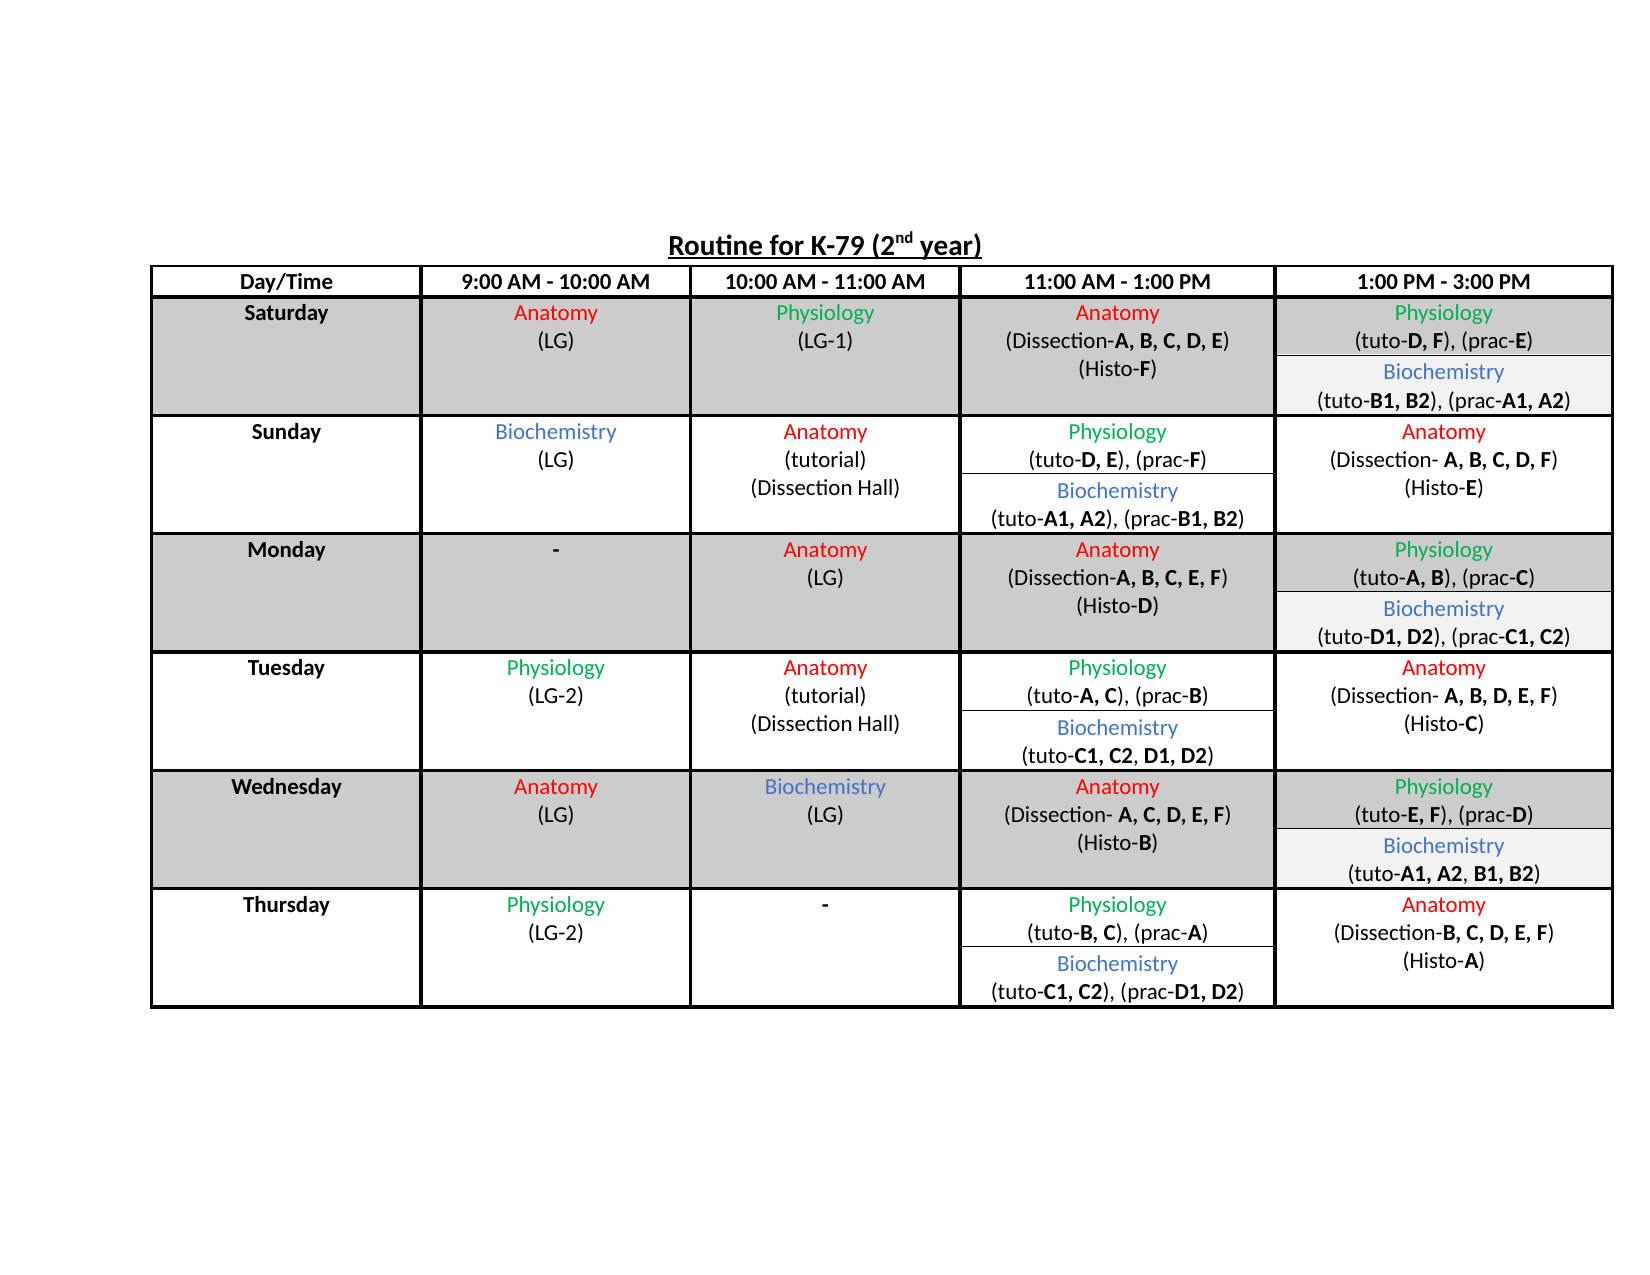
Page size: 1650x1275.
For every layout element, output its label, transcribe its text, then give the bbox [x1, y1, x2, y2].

table_cell Saturday [153, 299, 419, 414]
table_header 1:00 PM - 3:00 PM [1277, 267, 1611, 295]
table_header 10:00 AM - 11:00 AM [692, 267, 958, 295]
text Routine for K-79 (2nd year) [150, 227, 1500, 262]
table_cell - [692, 890, 958, 1005]
table_cell Biochemistry (tuto-C1, C2, D1, D2) [962, 711, 1273, 769]
table_cell Physiology (tuto-A, B), (prac-C) [1277, 535, 1611, 591]
table_cell Anatomy (tutorial) (Dissection Hall) [692, 417, 958, 532]
table_cell Anatomy (Dissection- A, B, C, D, F) (Histo-E) [1277, 417, 1611, 532]
table_cell Biochemistry (tuto-B1, B2), (prac-A1, A2) [1277, 356, 1611, 414]
table_cell Physiology (LG-2) [423, 654, 689, 769]
table_cell Anatomy (Dissection-B, C, D, E, F) (Histo-A) [1277, 890, 1611, 1005]
table_cell Anatomy (Dissection- A, B, D, E, F) (Histo-C) [1277, 654, 1611, 769]
table_header 9:00 AM - 10:00 AM [423, 267, 689, 295]
table_cell Tuesday [153, 654, 419, 769]
table_cell Anatomy (Dissection-A, B, C, E, F) (Histo-D) [962, 535, 1273, 650]
table_cell Physiology (LG-2) [423, 890, 689, 1005]
table_cell Physiology (tuto-E, F), (prac-D) [1277, 772, 1611, 828]
table_cell Physiology (tuto-B, C), (prac-A) [962, 890, 1273, 946]
table_cell Physiology (tuto-D, E), (prac-F) [962, 417, 1273, 473]
table_cell Physiology (LG-1) [692, 299, 958, 414]
table_cell Biochemistry (tuto-C1, C2), (prac-D1, D2) [962, 947, 1273, 1005]
table_cell Biochemistry (tuto-D1, D2), (prac-C1, C2) [1277, 592, 1611, 650]
table_cell Biochemistry (LG) [692, 772, 958, 887]
table_cell Biochemistry (LG) [423, 417, 689, 532]
table_cell - [423, 535, 689, 650]
table_cell Anatomy (LG) [423, 299, 689, 414]
table_cell Wednesday [153, 772, 419, 887]
table_cell Anatomy (LG) [692, 535, 958, 650]
table_cell Biochemistry (tuto-A1, A2), (prac-B1, B2) [962, 474, 1273, 532]
table_cell Thursday [153, 890, 419, 1005]
table_cell Biochemistry (tuto-A1, A2, B1, B2) [1277, 829, 1611, 887]
table_cell Sunday [153, 417, 419, 532]
table_cell Monday [153, 535, 419, 650]
table_cell Physiology (tuto-D, F), (prac-E) [1277, 299, 1611, 354]
table_header 11:00 AM - 1:00 PM [962, 267, 1273, 295]
table_cell Anatomy (Dissection- A, C, D, E, F) (Histo-B) [962, 772, 1273, 887]
table_cell Anatomy (LG) [423, 772, 689, 887]
table_cell Anatomy (tutorial) (Dissection Hall) [692, 654, 958, 769]
table_header Day/Time [153, 267, 419, 295]
table_cell Anatomy (Dissection-A, B, C, D, E) (Histo-F) [962, 299, 1273, 414]
table_cell Physiology (tuto-A, C), (prac-B) [962, 654, 1273, 709]
